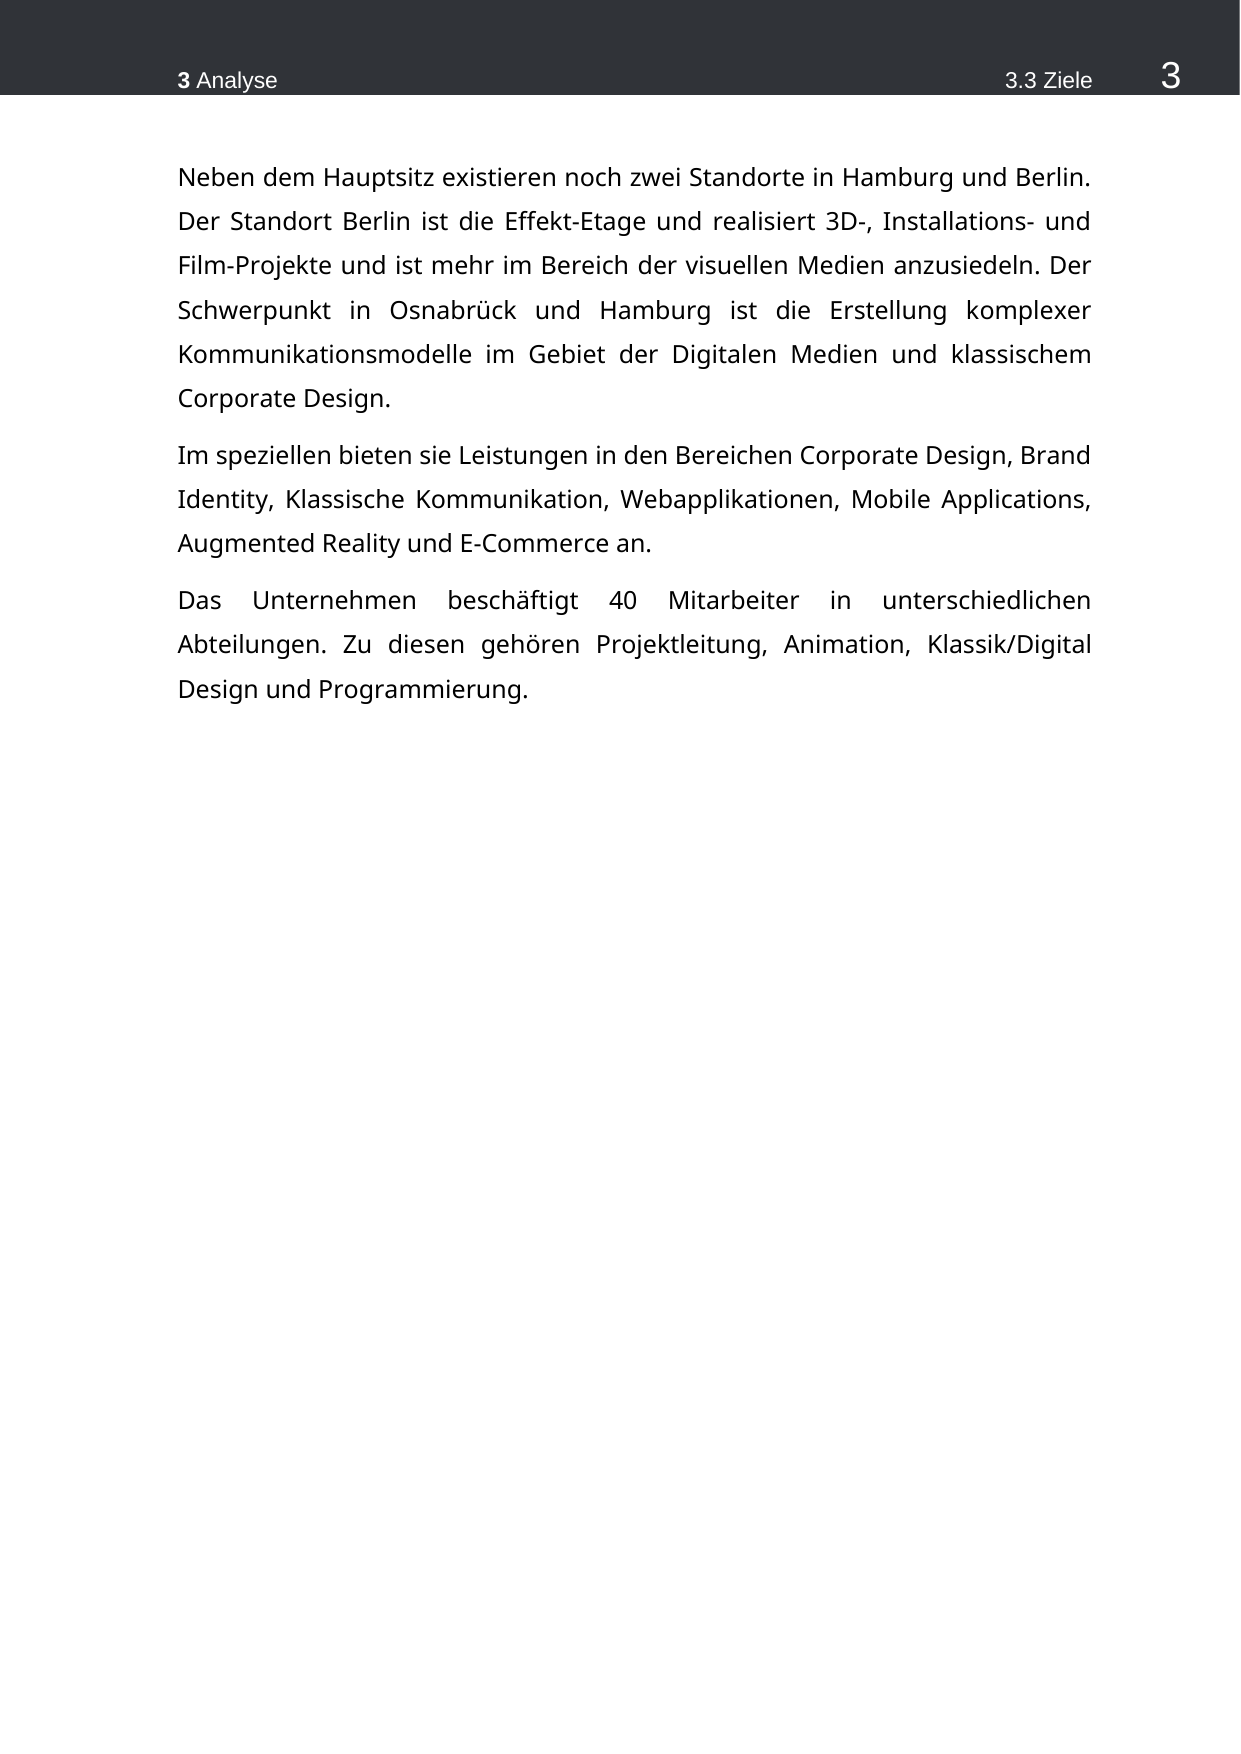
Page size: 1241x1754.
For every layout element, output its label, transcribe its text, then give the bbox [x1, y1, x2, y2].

text Im speziellen bieten sie Leistungen in den Bereichen Corporate Design, Brand Identity, Klassische Kommunikation, Webapplikationen, Mobile Applications, Augmented Reality und E-Commerce an. [177, 438, 1092, 560]
text Das Unternehmen beschäftigt 40 Mitarbeiter in unterschiedlichen Abteilungen. Zu diesen gehören Projektleitung, Animation, Klassik/Digital Design und Programmierung. [177, 583, 1092, 706]
text Neben dem Hauptsitz existieren noch zwei Standorte in Hamburg und Berlin. Der Standort Berlin ist die Effekt-Etage und realisiert 3D-, Installations- und Film-Projekte und ist mehr im Bereich der visuellen Medien anzusiedeln. Der Schwerpunkt in Osnabrück und Hamburg ist die Erstellung komplexer Kommunikationsmodelle im Gebiet der Digitalen Medien und klassischem Corporate Design. [177, 159, 1092, 415]
